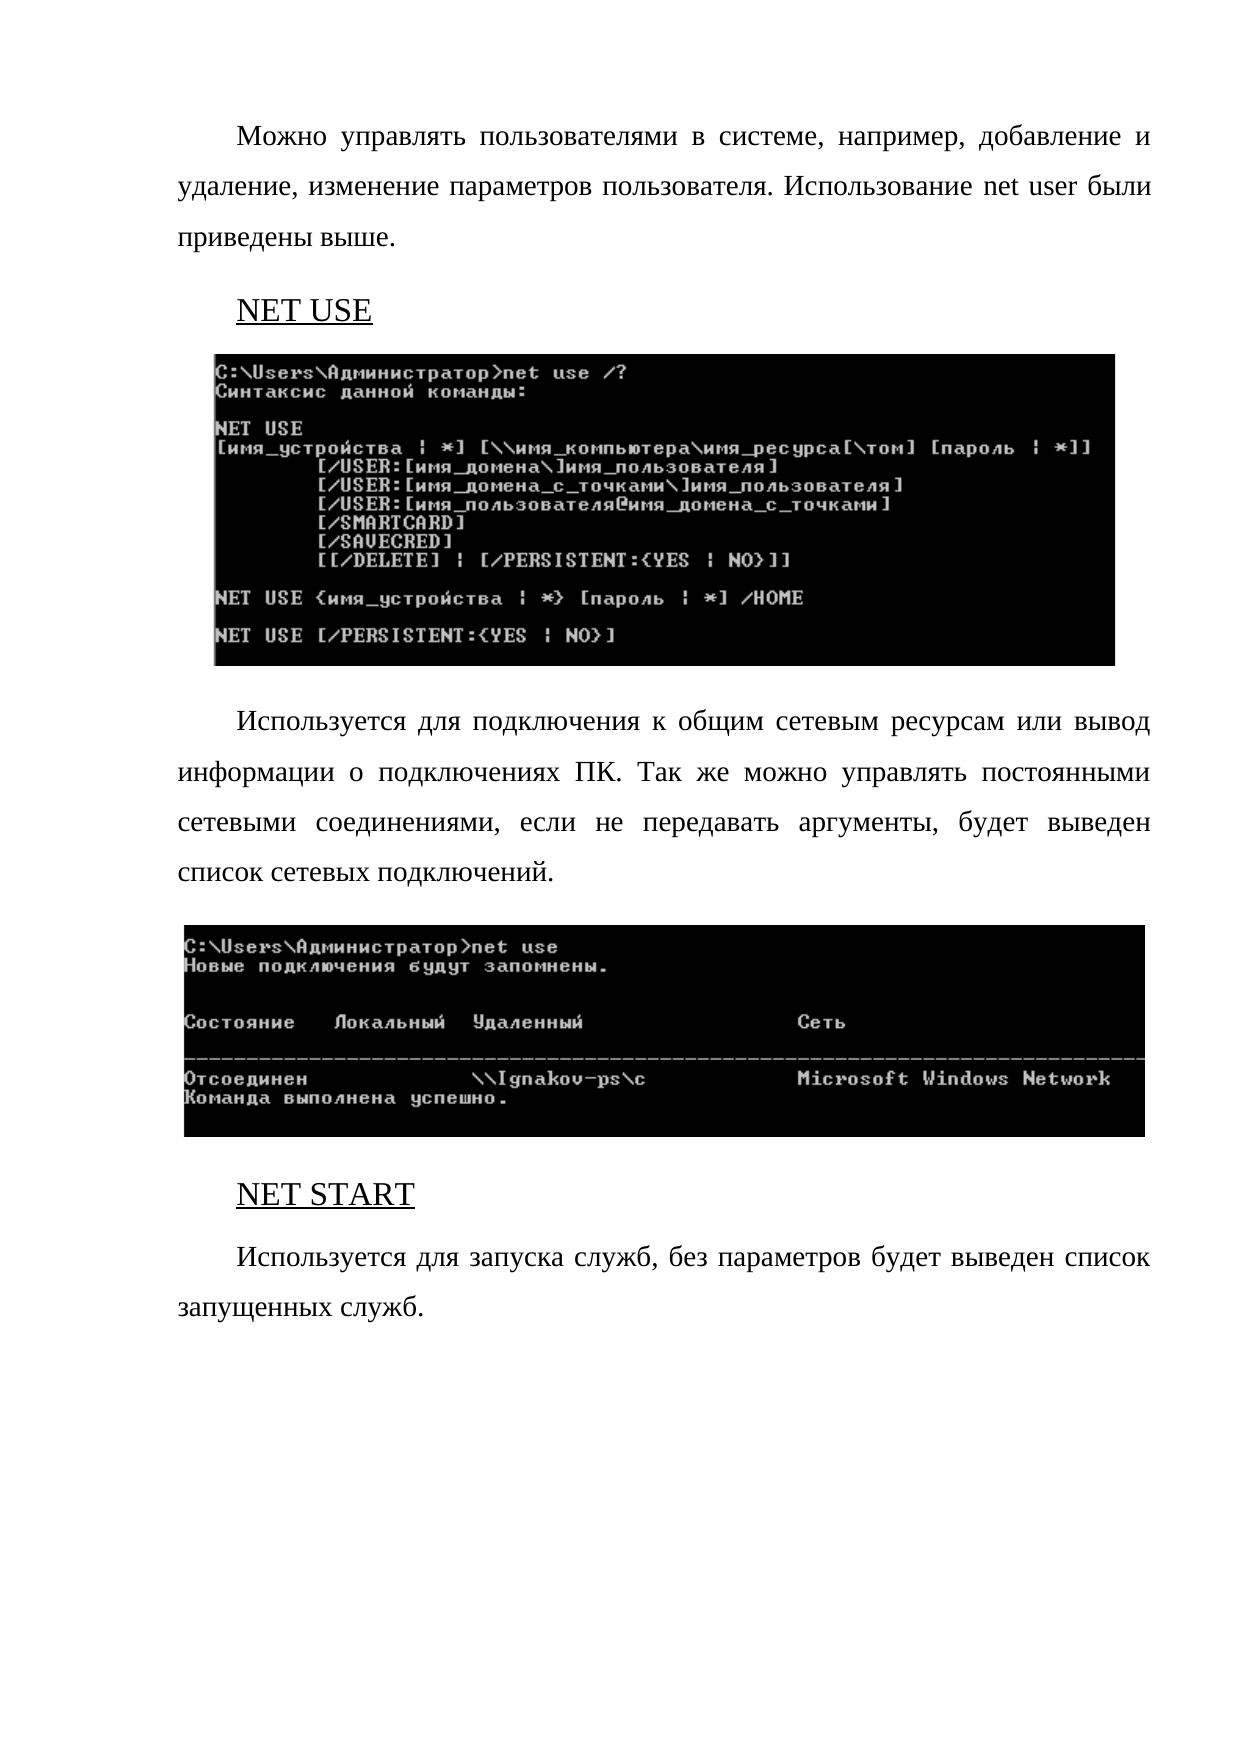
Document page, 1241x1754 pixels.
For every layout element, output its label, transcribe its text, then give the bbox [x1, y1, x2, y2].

picture [213, 354, 1116, 666]
text Используется для подключения к общим сетевым ресурсам или вывод информации о подключениях ПК. Так же можно управлять постоянными сетевыми соединениями, если не передавать аргументы, будет выведен список сетевых подключений. [177, 703, 1152, 888]
text Можно управлять пользователями в системе, например, добавление и удаление, изменение параметров пользователя. Использование net user были приведены выше. [177, 118, 1152, 252]
text Используется для запуска служб, без параметров будет выведен список запущенных служб. [177, 1239, 1152, 1323]
text NET START [177, 1174, 1152, 1212]
text NET USE [177, 290, 1152, 328]
picture [183, 925, 1145, 1137]
